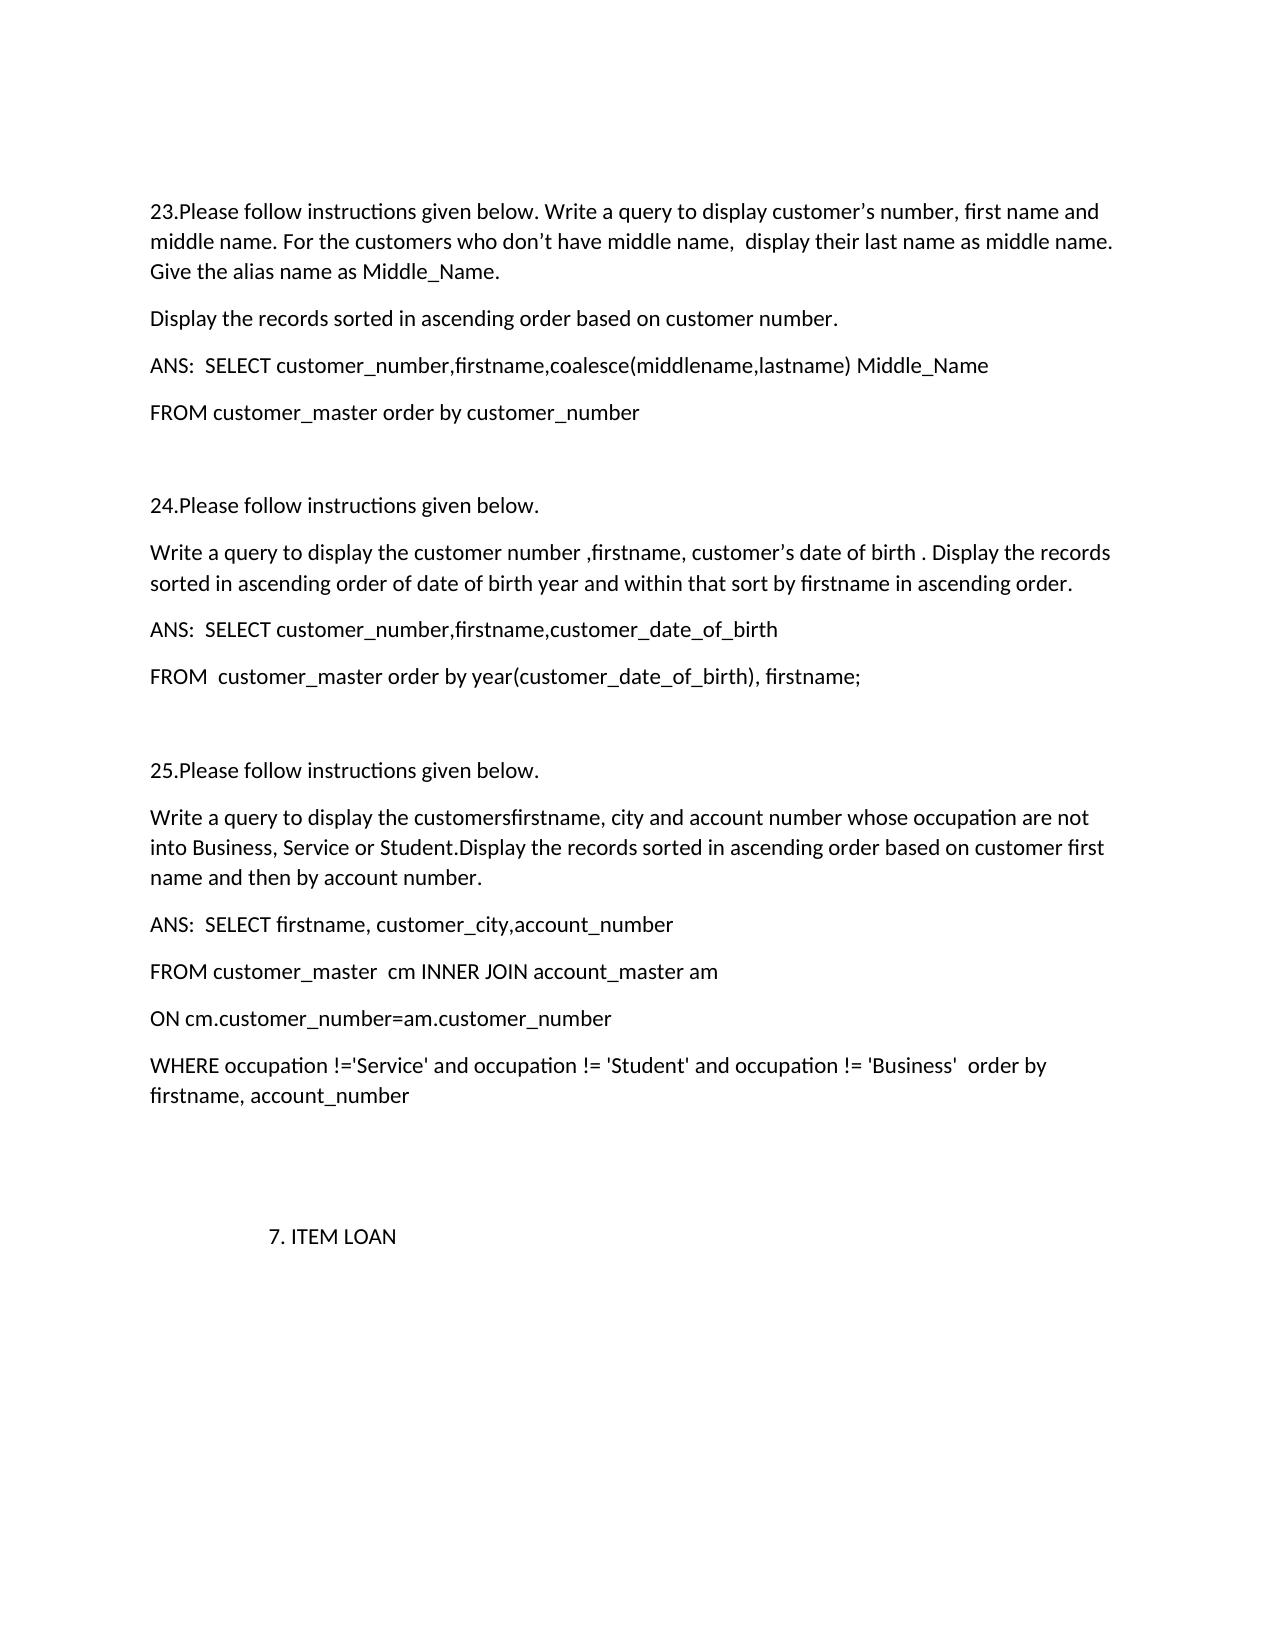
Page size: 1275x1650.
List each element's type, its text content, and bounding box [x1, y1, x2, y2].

text WHERE occupation !='Service' and occupation != 'Student' and occupation != 'Business' order by firstname, account_number [150, 1051, 1125, 1109]
text Display the records sorted in ascending order based on customer number. [150, 304, 1125, 332]
text 23.Please follow instructions given below. Write a query to display customer’s number, first name and middle name. For the customers who don’t have middle name, display their last name as middle name. Give the alias name as Middle_Name. [150, 197, 1125, 285]
text ANS: SELECT firstname, customer_city,account_number [150, 910, 1125, 938]
text ANS: SELECT customer_number,firstname,coalesce(middlename,lastname) Middle_Name [150, 351, 1125, 379]
text Write a query to display the customer number ,firstname, customer’s date of birth . Display the records sorted in ascending order of date of birth year and within that sort by firstname in ascending order. [150, 538, 1125, 597]
text Write a query to display the customersfirstname, city and account number whose occupation are not into Business, Service or Student.Display the records sorted in ascending order based on customer first name and then by account number. [150, 803, 1125, 892]
text 24.Please follow instructions given below. [150, 492, 1125, 520]
text ON cm.customer_number=am.customer_number [150, 1004, 1125, 1032]
text FROM customer_master order by customer_number [150, 398, 1125, 426]
text FROM customer_master order by year(customer_date_of_birth), firstname; [150, 662, 1125, 691]
text 25.Please follow instructions given below. [150, 756, 1125, 784]
text 7. ITEM LOAN [150, 1222, 1125, 1250]
text FROM customer_master cm INNER JOIN account_master am [150, 957, 1125, 985]
text ANS: SELECT customer_number,firstname,customer_date_of_birth [150, 616, 1125, 644]
